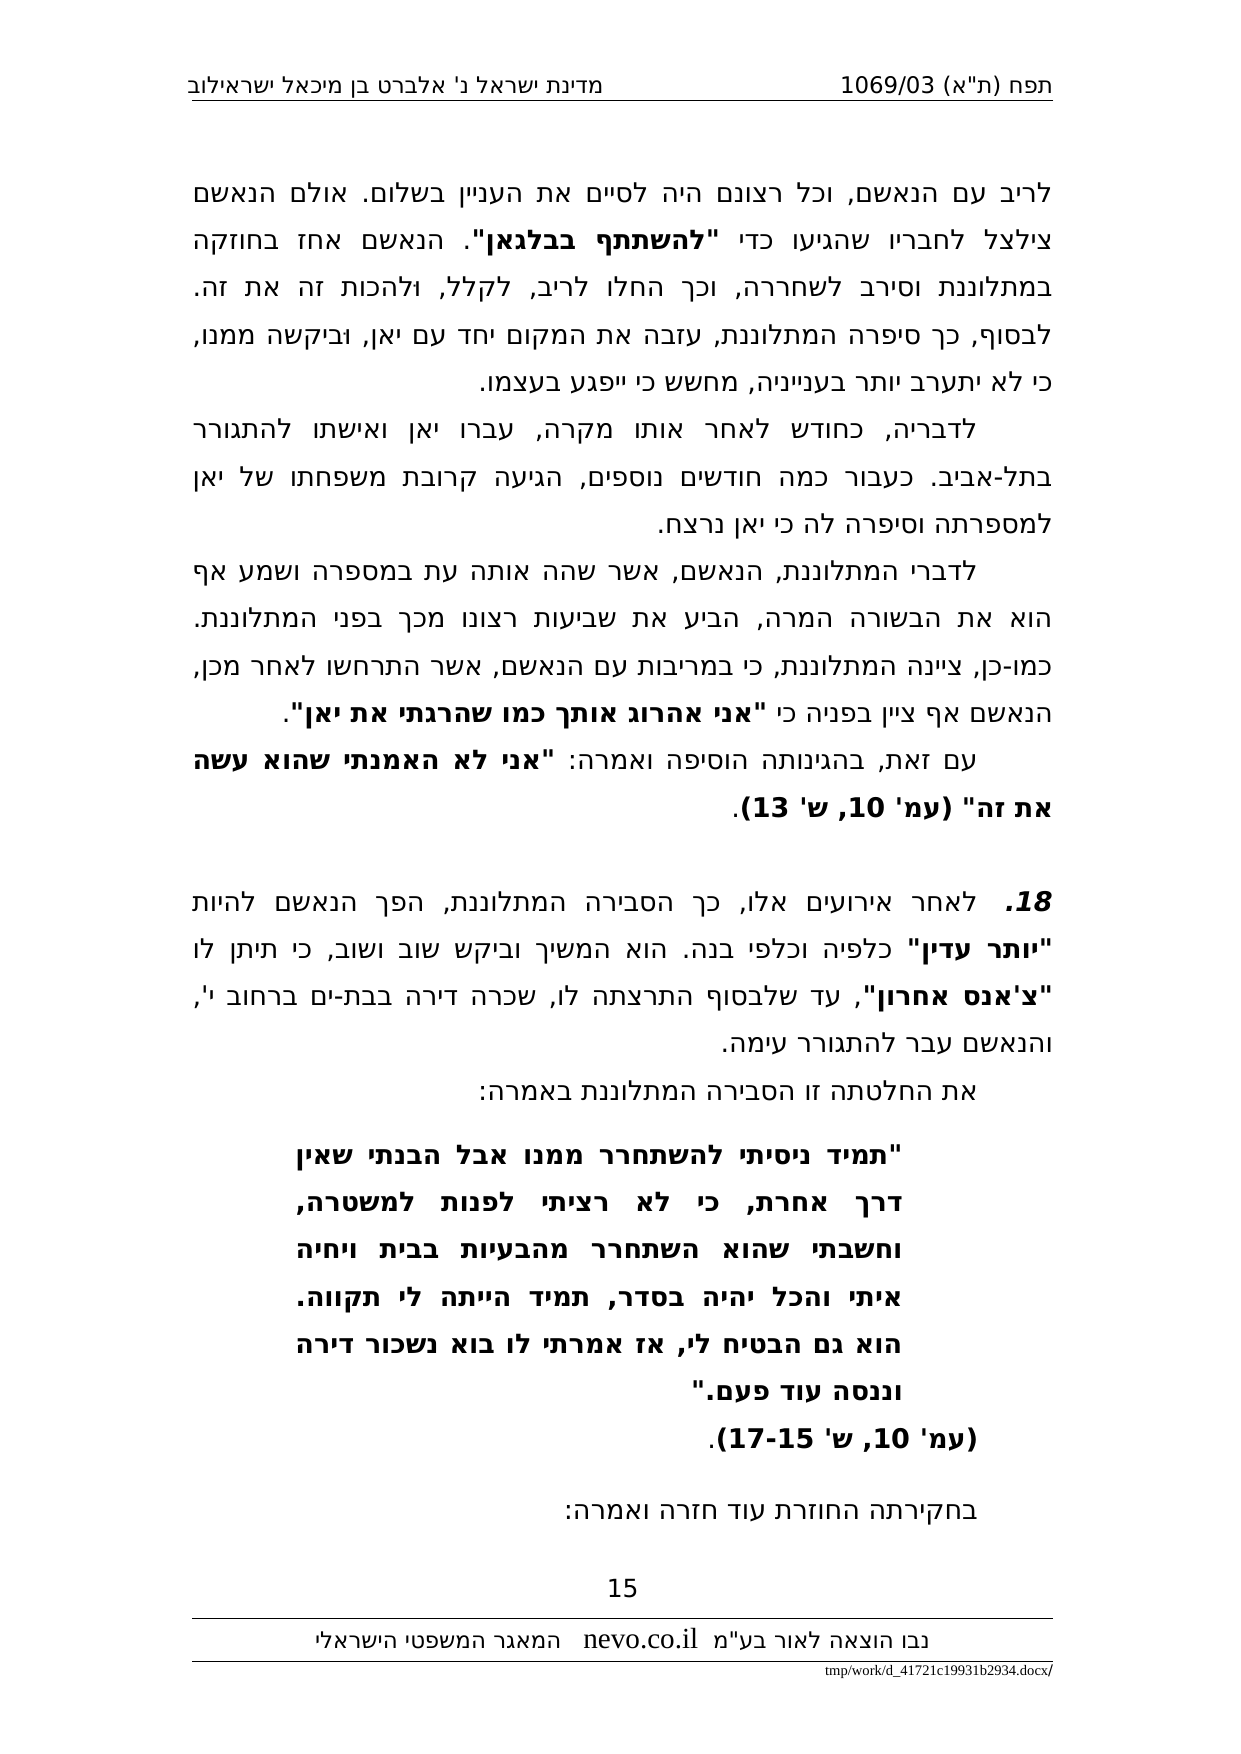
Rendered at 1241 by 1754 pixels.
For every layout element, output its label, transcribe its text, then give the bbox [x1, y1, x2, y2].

text את החלטתה זו הסבירה המתלוננת באמרה: [192, 1075, 1053, 1107]
text עם זאת, בהגינותה הוסיפה ואמרה: "אני לא האמנתי שהוא עשה את זה" (עמ' 10, ש' 13). [192, 745, 1053, 823]
text (עמ' 10, ש' 17-15). [192, 1423, 1053, 1454]
text 18. לאחר אירועים אלו, כך הסבירה המתלוננת, הפך הנאשם להיות "יותר עדין" כלפיה וכלפי בנה. הוא המשיך וביקש שוב ושוב, כי תיתן לו "צ'אנס אחרון", עד שלבסוף התרצתה לו, שכרה דירה בבת-ים ברחוב י', והנאשם עבר להתגורר עימה. [192, 886, 1053, 1059]
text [192, 177, 1053, 398]
text לדבריה, כחודש לאחר אותו מקרה, עברו יאן ואישתו להתגורר בתל-אביב. כעבור כמה חודשים נוספים, הגיעה קרובת משפחתו של יאן למספרתה וסיפרה לה כי יאן נרצח. [192, 414, 1053, 540]
text בחקירתה החוזרת עוד חזרה ואמרה: [192, 1494, 1053, 1526]
text "תמיד ניסיתי להשתחרר ממנו אבל הבנתי שאין דרך אחרת, כי לא רציתי לפנות למשטרה, וחשבתי שהוא השתחרר מהבעיות בבית ויחיה איתי והכל יהיה בסדר, תמיד הייתה לי תקווה. הוא גם הבטיח לי, אז אמרתי לו בוא נשכור דירה וננסה עוד פעם." [295, 1139, 903, 1407]
text לדברי המתלוננת, הנאשם, אשר שהה אותה עת במספרה ושמע אף הוא את הבשורה המרה, הביע את שביעות רצונו מכך בפני המתלוננת. כמו-כן, ציינה המתלוננת, כי במריבות עם הנאשם, אשר התרחשו לאחר מכן, הנאשם אף ציין בפניה כי "אני אהרוג אותך כמו שהרגתי את יאן". [192, 556, 1053, 729]
